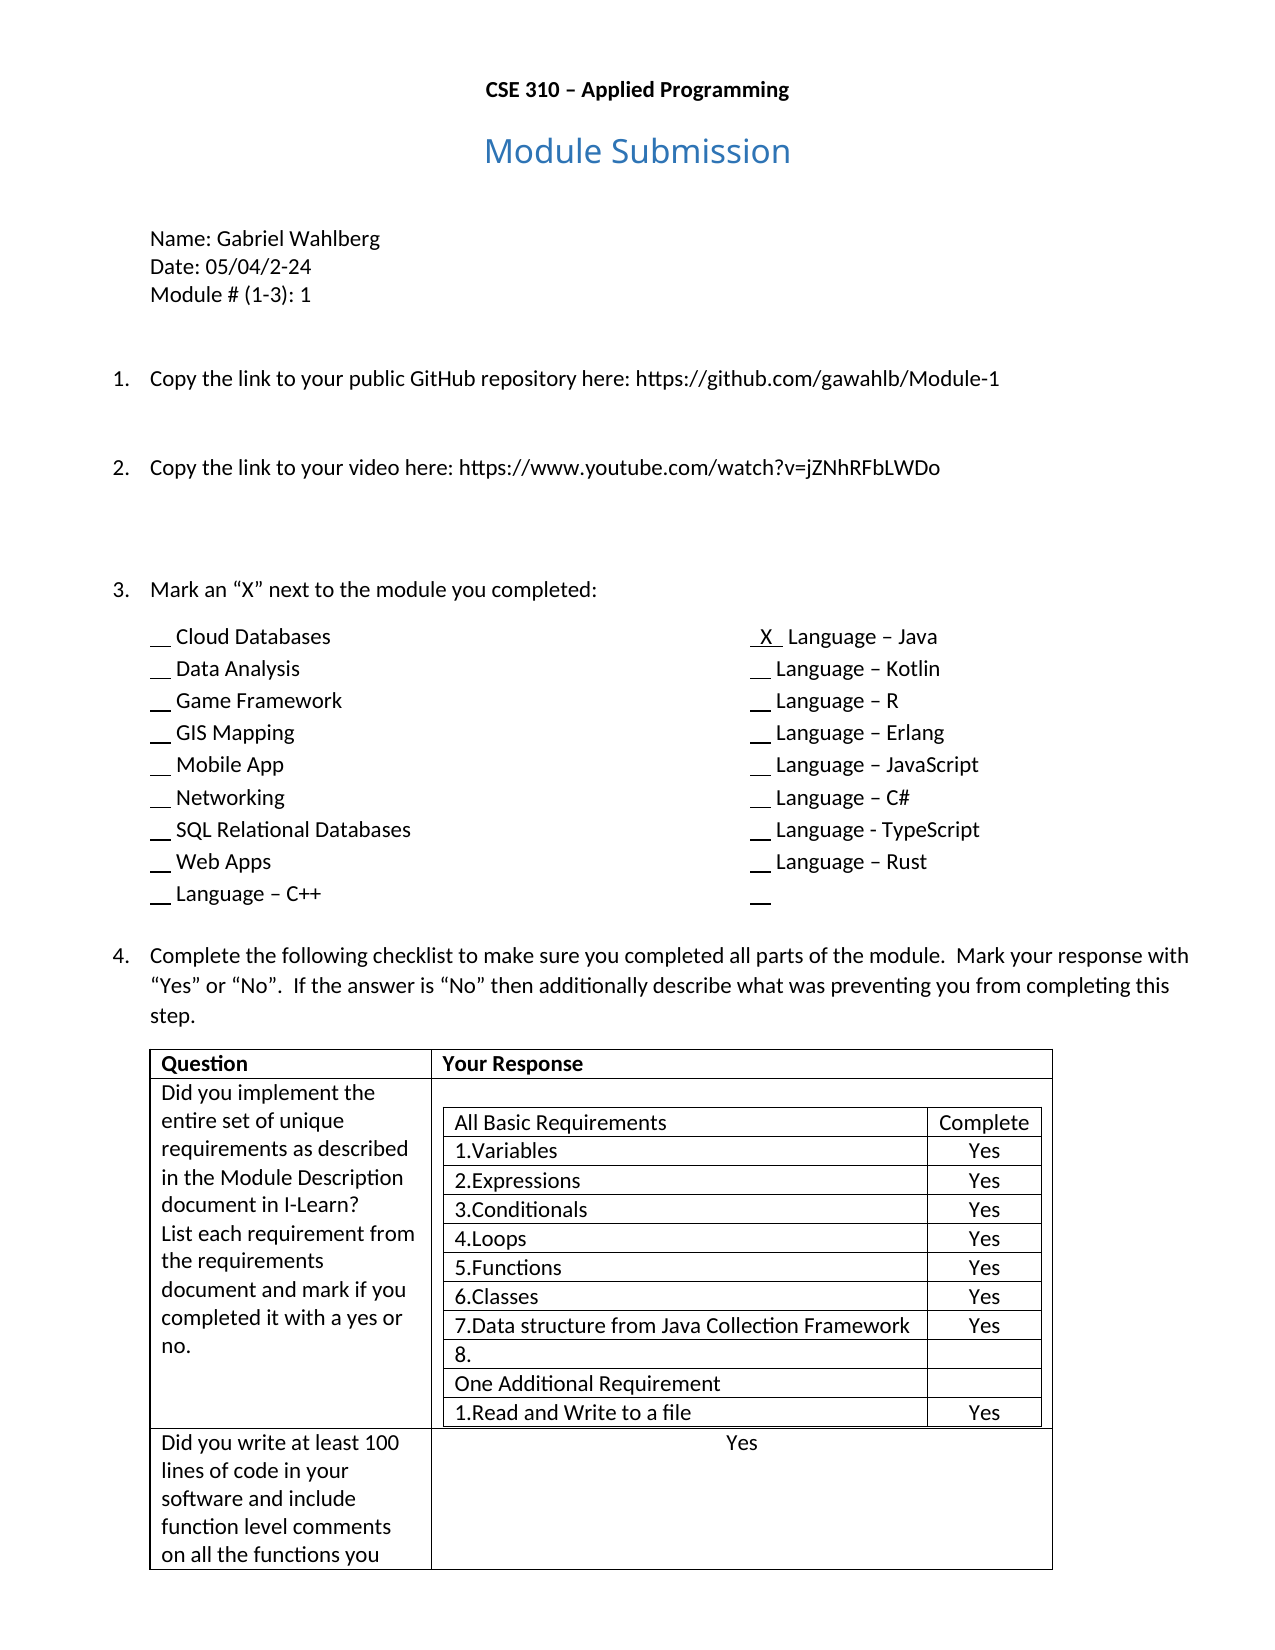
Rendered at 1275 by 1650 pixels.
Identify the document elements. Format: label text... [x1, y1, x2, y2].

list Copy the link to your public GitHub repository here: https://github.com/gawahlb/Module-1 [112, 364, 1200, 392]
text Language – C++ [150, 879, 600, 907]
table_cell Yes [432, 1429, 1052, 1568]
text Networking [150, 783, 600, 811]
table_header Your Response [432, 1050, 1052, 1077]
text Name: Gabriel Wahlberg [150, 224, 1200, 252]
text Language – Kotlin [750, 654, 1200, 682]
text Module # (1-3): 1 [150, 280, 1200, 308]
text Web Apps [150, 847, 600, 875]
text Language – Rust [750, 847, 1200, 875]
text Mobile App [150, 751, 600, 778]
list Complete the following checklist to make sure you completed all parts of the module. Mark your response with “Yes” or “No”. If the answer is “No” then additionally describe what was preventing you from completing this step. [112, 941, 1200, 1029]
text SQL Relational Databases [150, 815, 600, 843]
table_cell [151, 1429, 431, 1568]
text Language - TypeScript [750, 815, 1200, 843]
text Data Analysis [150, 654, 600, 682]
text Language – JavaScript [750, 751, 1200, 778]
table_cell Did you implement the entire set of unique requirements as described in the Module Description document in I-Learn? List each requirement from the requirements document and mark if you completed it with a yes or no. [151, 1079, 431, 1427]
text Language – C# [750, 783, 1200, 811]
text X Language – Java [750, 622, 1200, 650]
table_cell [432, 1079, 1052, 1427]
text Cloud Databases [150, 622, 600, 650]
text Language – Erlang [750, 718, 1200, 746]
table_header Question [151, 1050, 431, 1077]
text Language – R [750, 686, 1200, 714]
text Game Framework [150, 686, 600, 714]
text Date: 05/04/2-24 [150, 252, 1200, 280]
text CSE 310 – Applied Programming [75, 75, 1200, 103]
text GIS Mapping [150, 718, 600, 746]
list Copy the link to your video here: https://www.youtube.com/watch?v=jZNhRFbLWDo [112, 453, 1200, 481]
list Mark an “X” next to the module you completed: [112, 575, 1200, 603]
subtitle Module Submission [75, 128, 1200, 173]
